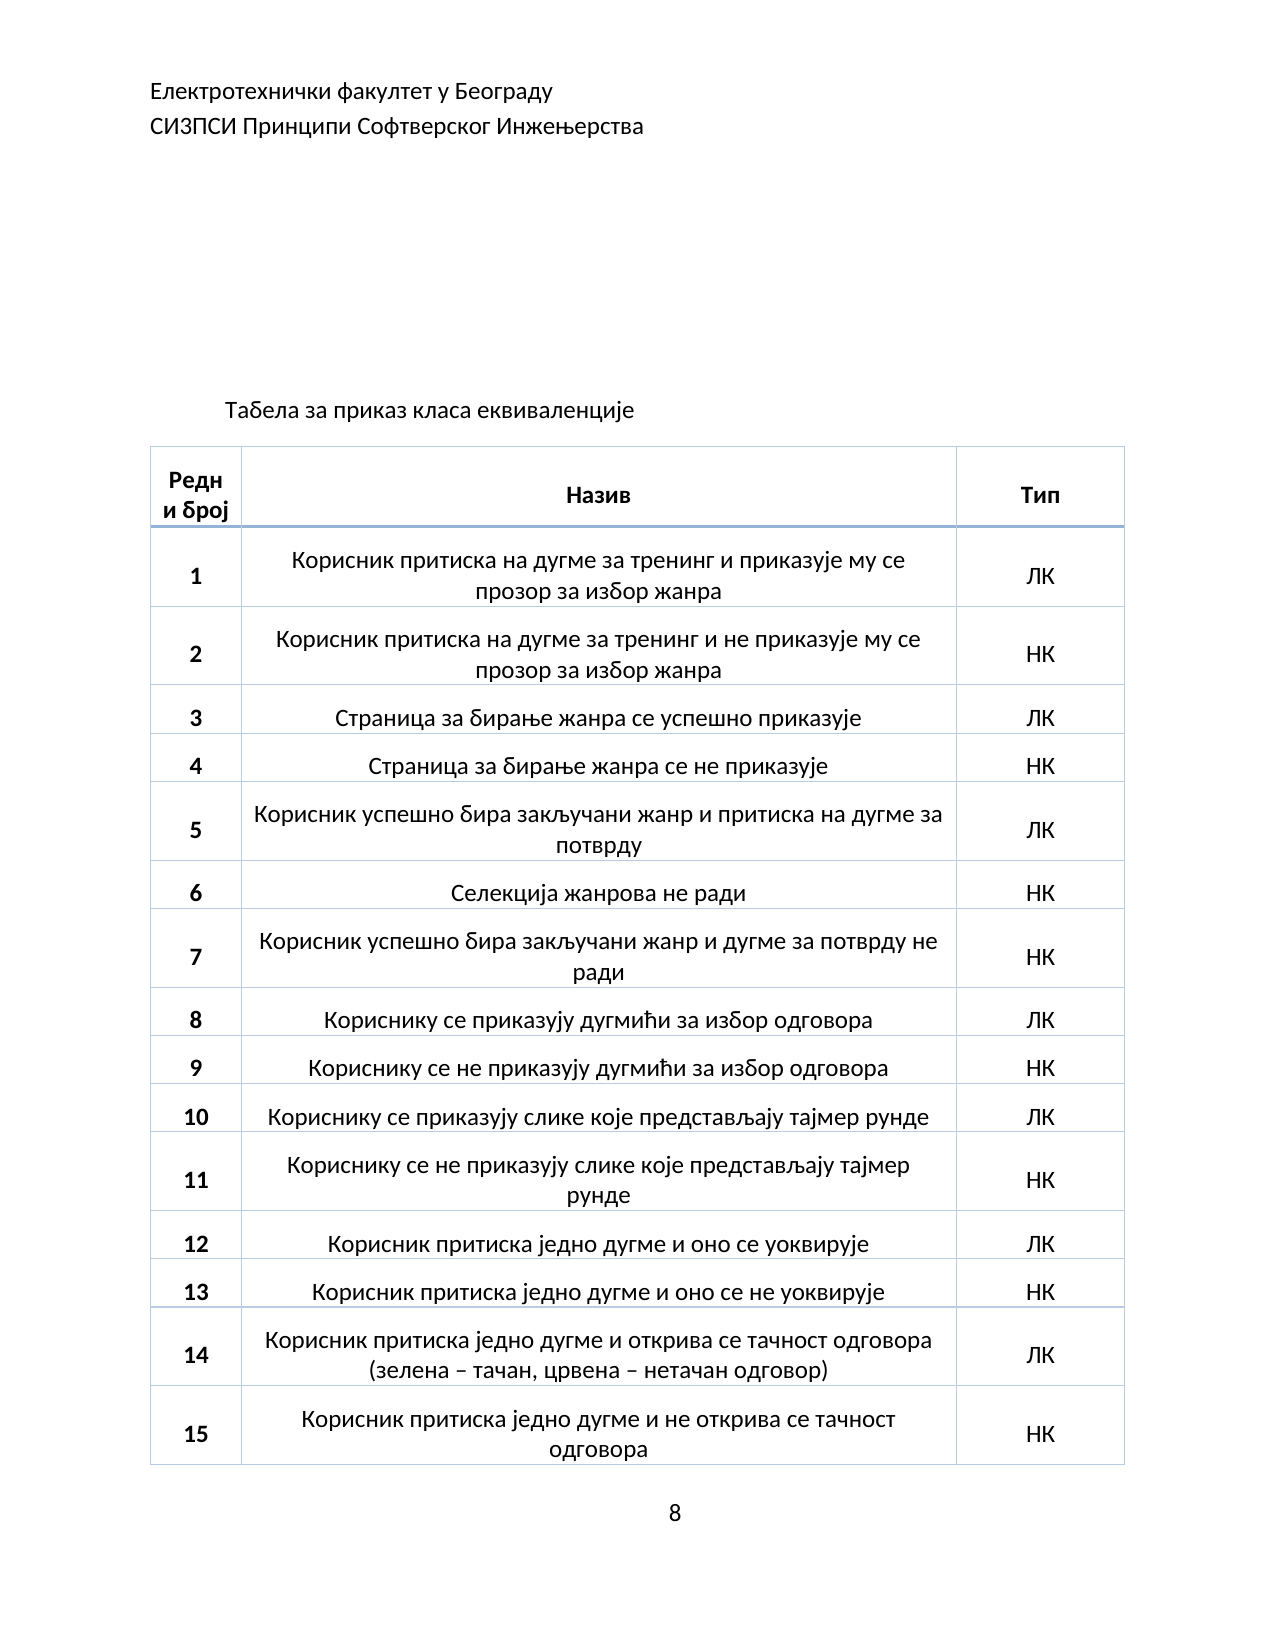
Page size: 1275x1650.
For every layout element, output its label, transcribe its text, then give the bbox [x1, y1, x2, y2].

table_cell Страница за бирање жанра се не приказује [242, 734, 956, 781]
table_cell 4 [151, 734, 241, 781]
table_cell 3 [151, 685, 241, 733]
table_cell 7 [151, 909, 241, 987]
table_cell 5 [151, 782, 241, 859]
table_cell 1 [151, 528, 241, 606]
table_cell Кориснику се приказују дугмићи за избор одговора [242, 988, 956, 1035]
table_cell 2 [151, 607, 241, 684]
table_cell НК [957, 1259, 1124, 1306]
table_cell Корисник притиска на дугме за тренинг и не приказује му се прозор за избор жанра [242, 607, 956, 684]
table_cell Корисник притиска једно дугме и оно се не уоквирује [242, 1259, 956, 1306]
table_cell 13 [151, 1259, 241, 1306]
table_header Назив [242, 447, 956, 525]
table_cell Корисник притиска једно дугме и открива се тачност одговора (зелена – тачан, црвена – нетачан одговор) [242, 1308, 956, 1385]
table_header Редни број [151, 447, 241, 525]
table_cell Кориснику се приказују слике које представљају тајмер рунде [242, 1084, 956, 1131]
table_cell НК [957, 734, 1124, 781]
table_cell 12 [151, 1211, 241, 1258]
table_cell 9 [151, 1036, 241, 1083]
table_cell Корисник успешно бира закључани жанр и дугме за потврду не ради [242, 909, 956, 987]
table_cell 11 [151, 1132, 241, 1210]
text Табела за приказ класа еквиваленције [225, 394, 1125, 425]
table_cell ЛК [957, 782, 1124, 859]
table_cell НК [957, 1386, 1124, 1464]
table_cell НК [957, 607, 1124, 684]
table_cell ЛК [957, 528, 1124, 606]
table_cell НК [957, 909, 1124, 987]
table_cell Кориснику се не приказују дугмићи за избор одговора [242, 1036, 956, 1083]
table_cell Селекција жанрова не ради [242, 861, 956, 908]
table_cell ЛК [957, 988, 1124, 1035]
table_cell Корисник успешно бира закључани жанр и притиска на дугме за потврду [242, 782, 956, 859]
table_cell 10 [151, 1084, 241, 1131]
table_cell ЛК [957, 1211, 1124, 1258]
table_cell 14 [151, 1308, 241, 1385]
table_cell 8 [151, 988, 241, 1035]
table_cell НК [957, 861, 1124, 908]
table_cell Кориснику се не приказују слике које представљају тајмер рунде [242, 1132, 956, 1210]
table_cell НК [957, 1036, 1124, 1083]
table_header Тип [957, 447, 1124, 525]
table_cell Корисник притиска једно дугме и не открива се тачност одговора [242, 1386, 956, 1464]
table_cell ЛК [957, 685, 1124, 733]
table_cell 15 [151, 1386, 241, 1464]
table_cell 6 [151, 861, 241, 908]
table_cell Корисник притиска једно дугме и оно се уоквирује [242, 1211, 956, 1258]
table_cell ЛК [957, 1308, 1124, 1385]
table_cell Страница за бирање жанра се успешно приказује [242, 685, 956, 733]
table_cell ЛК [957, 1084, 1124, 1131]
table_cell Корисник притиска на дугме за тренинг и приказује му се прозор за избор жанра [242, 528, 956, 606]
table_cell НК [957, 1132, 1124, 1210]
